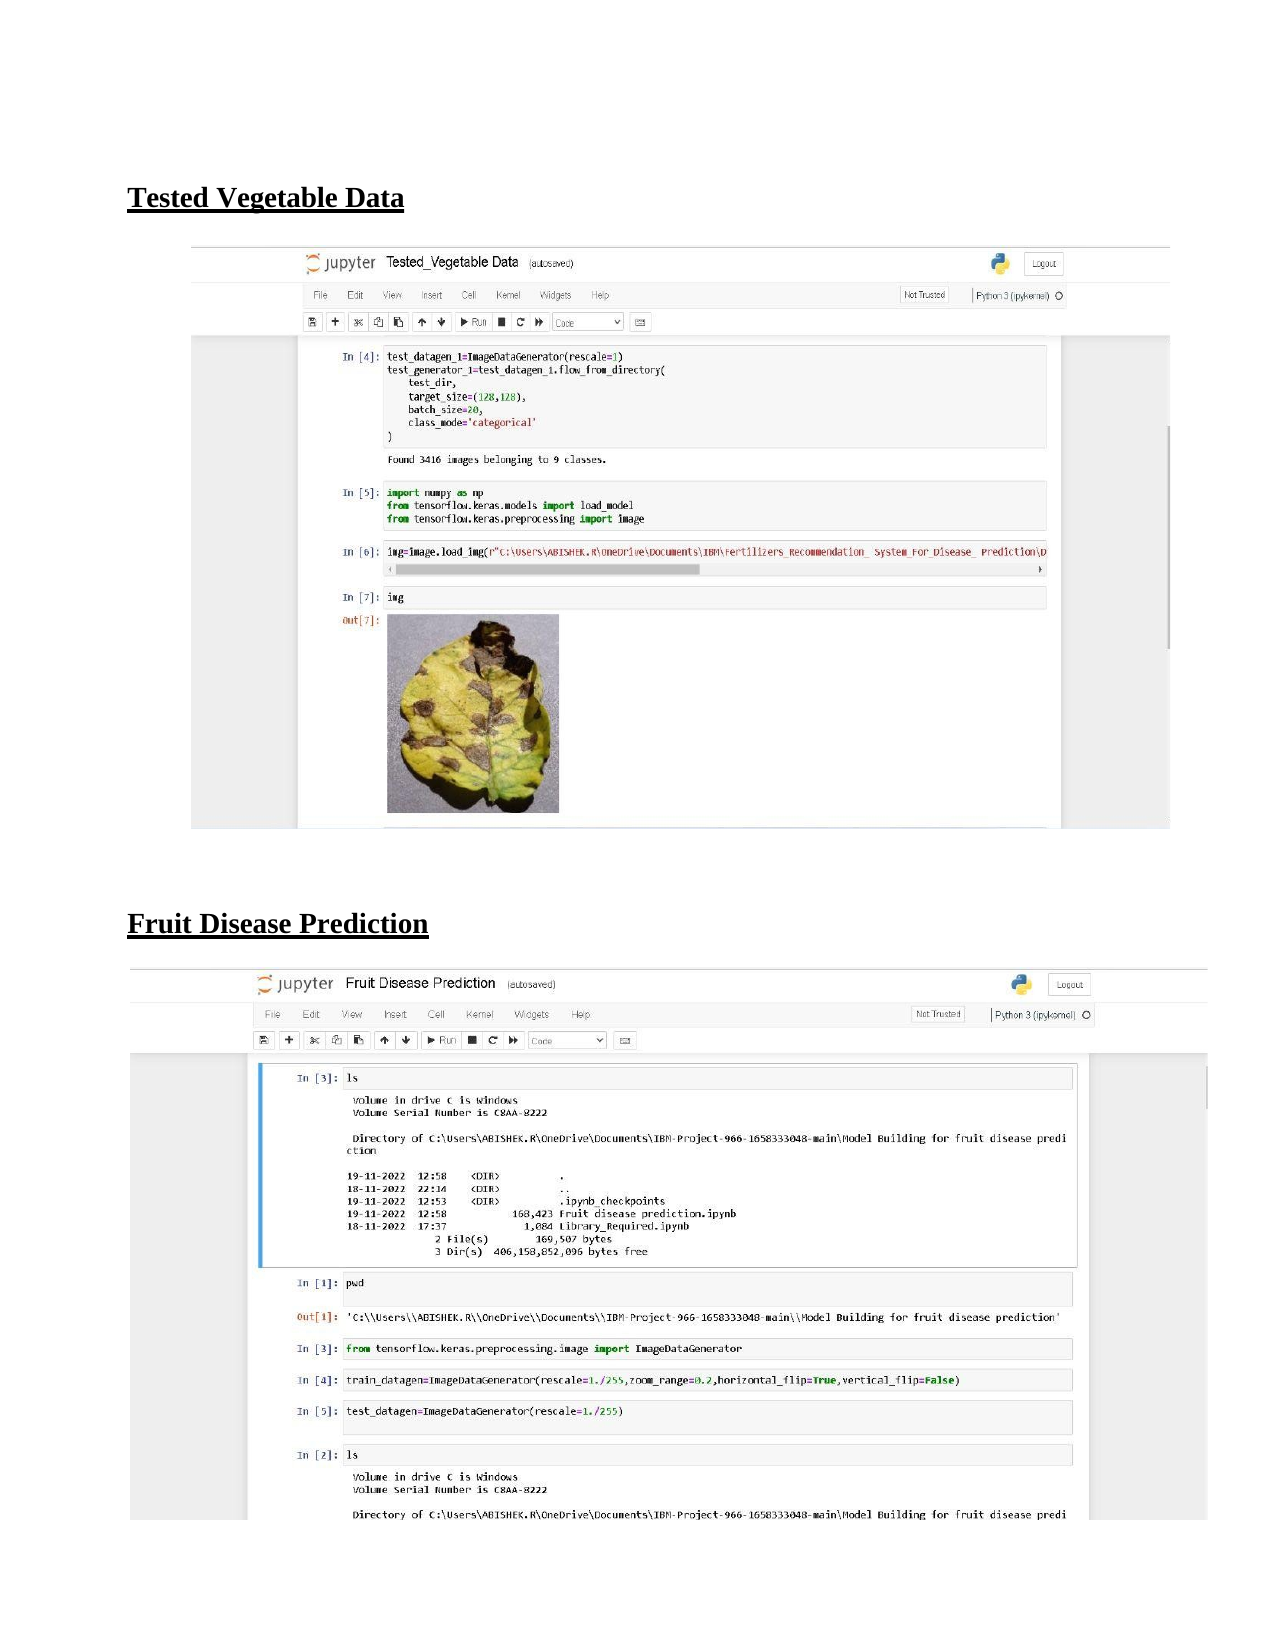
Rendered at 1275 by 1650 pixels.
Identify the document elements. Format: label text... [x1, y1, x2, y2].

text Tested Vegetable Data [127, 180, 1275, 214]
picture [191, 245, 1171, 829]
picture [130, 967, 1208, 1520]
text Fruit Disease Prediction [127, 906, 1275, 940]
